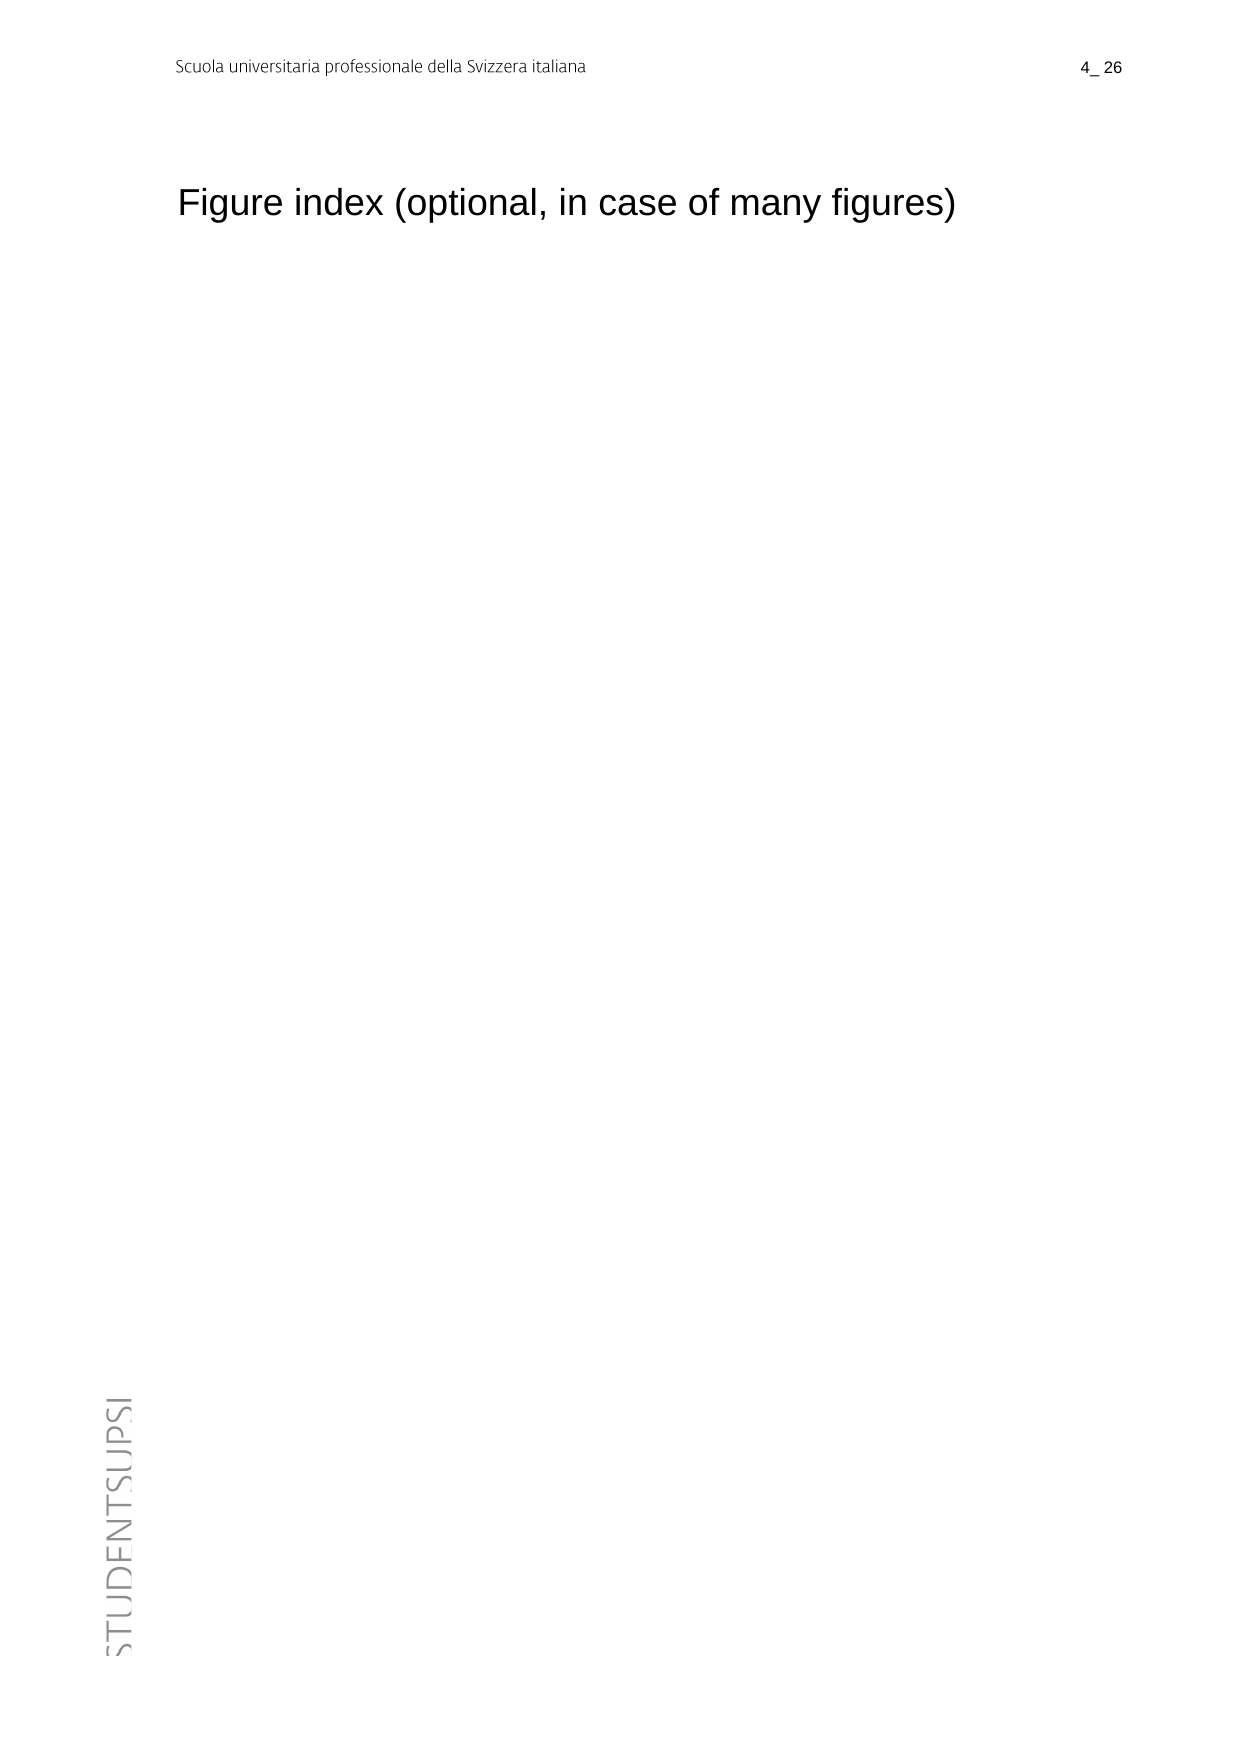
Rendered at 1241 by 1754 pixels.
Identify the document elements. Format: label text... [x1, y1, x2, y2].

text Figure index (optional, in case of many figures) [177, 180, 1122, 223]
picture [106, 1399, 132, 1657]
picture [168, 53, 602, 80]
